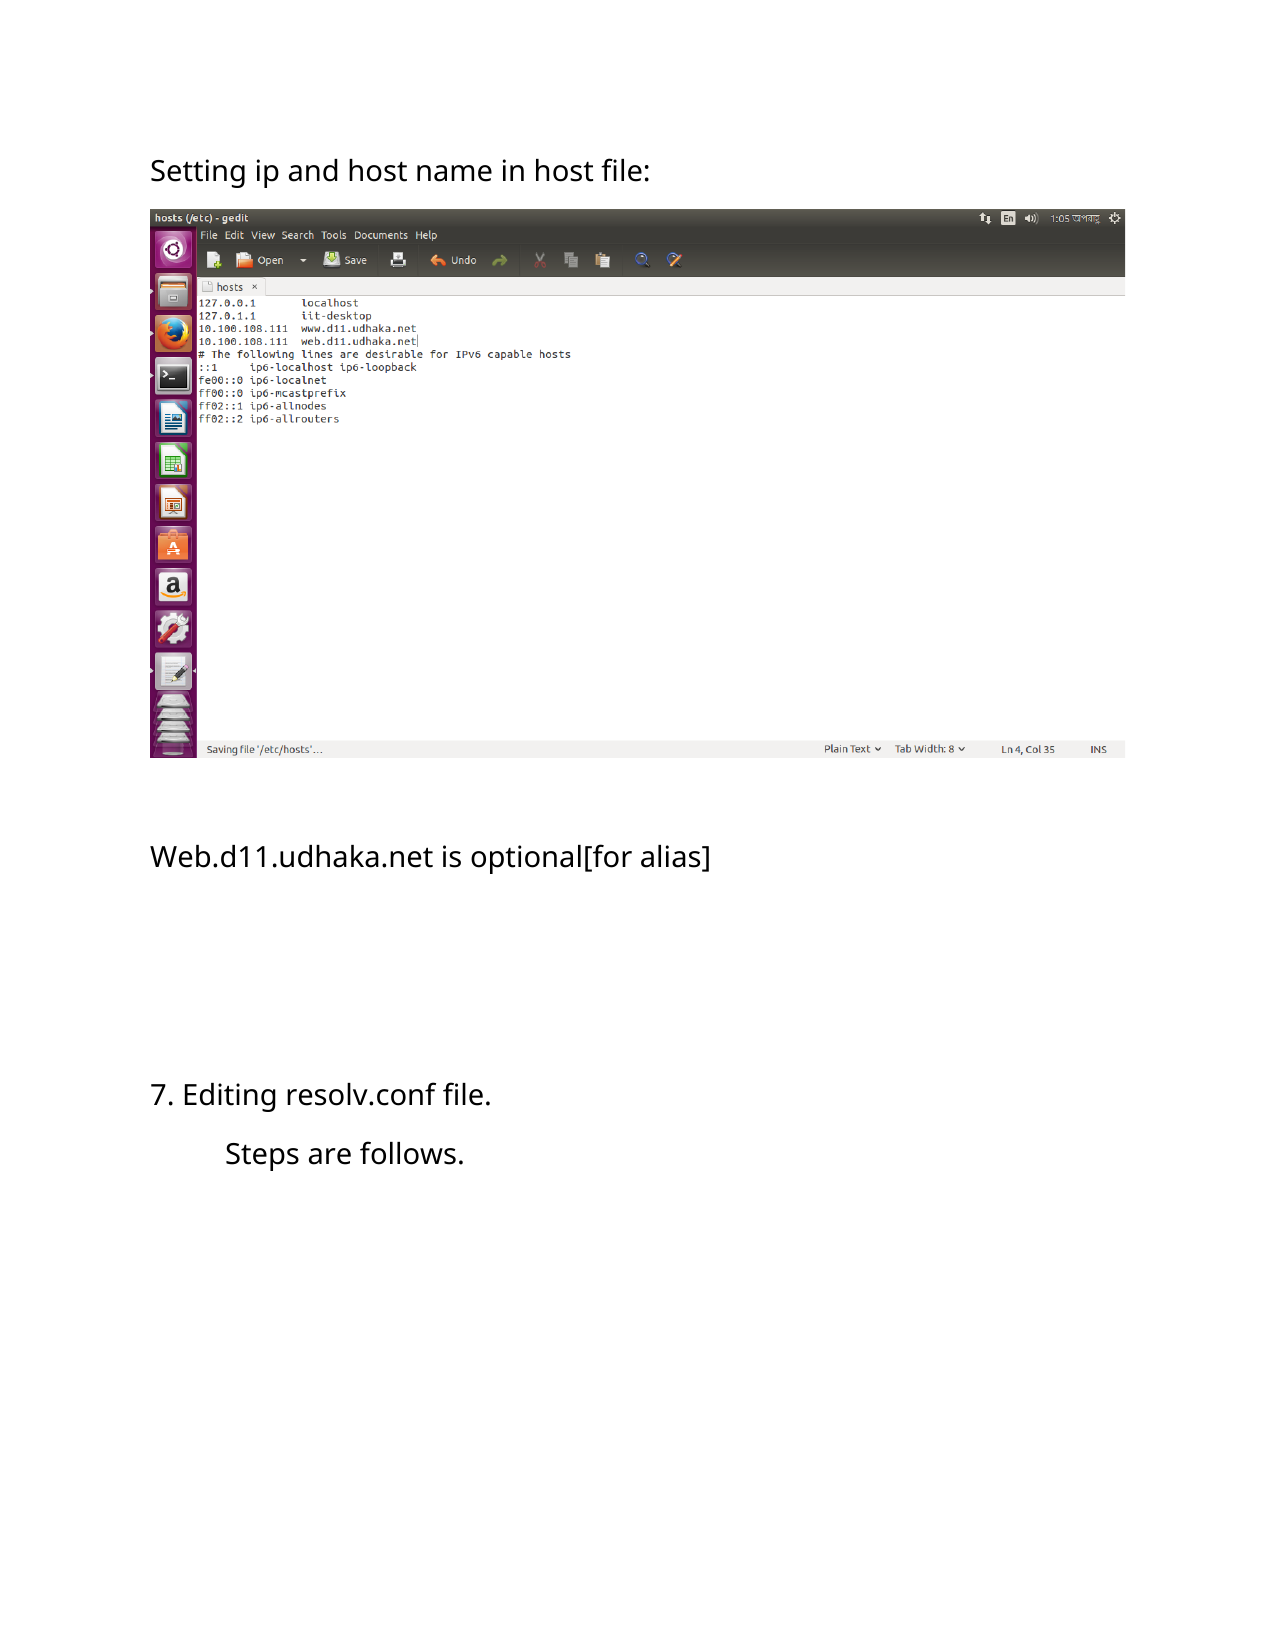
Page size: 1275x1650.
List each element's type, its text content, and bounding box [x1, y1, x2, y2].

text Setting ip and host name in host file: [150, 150, 1125, 190]
text Steps are follows. [150, 1133, 1125, 1173]
text Web.d11.udhaka.net is optional[for alias] [150, 836, 1125, 876]
text 7. Editing resolv.conf file. [150, 1074, 1125, 1113]
picture [150, 209, 1125, 758]
